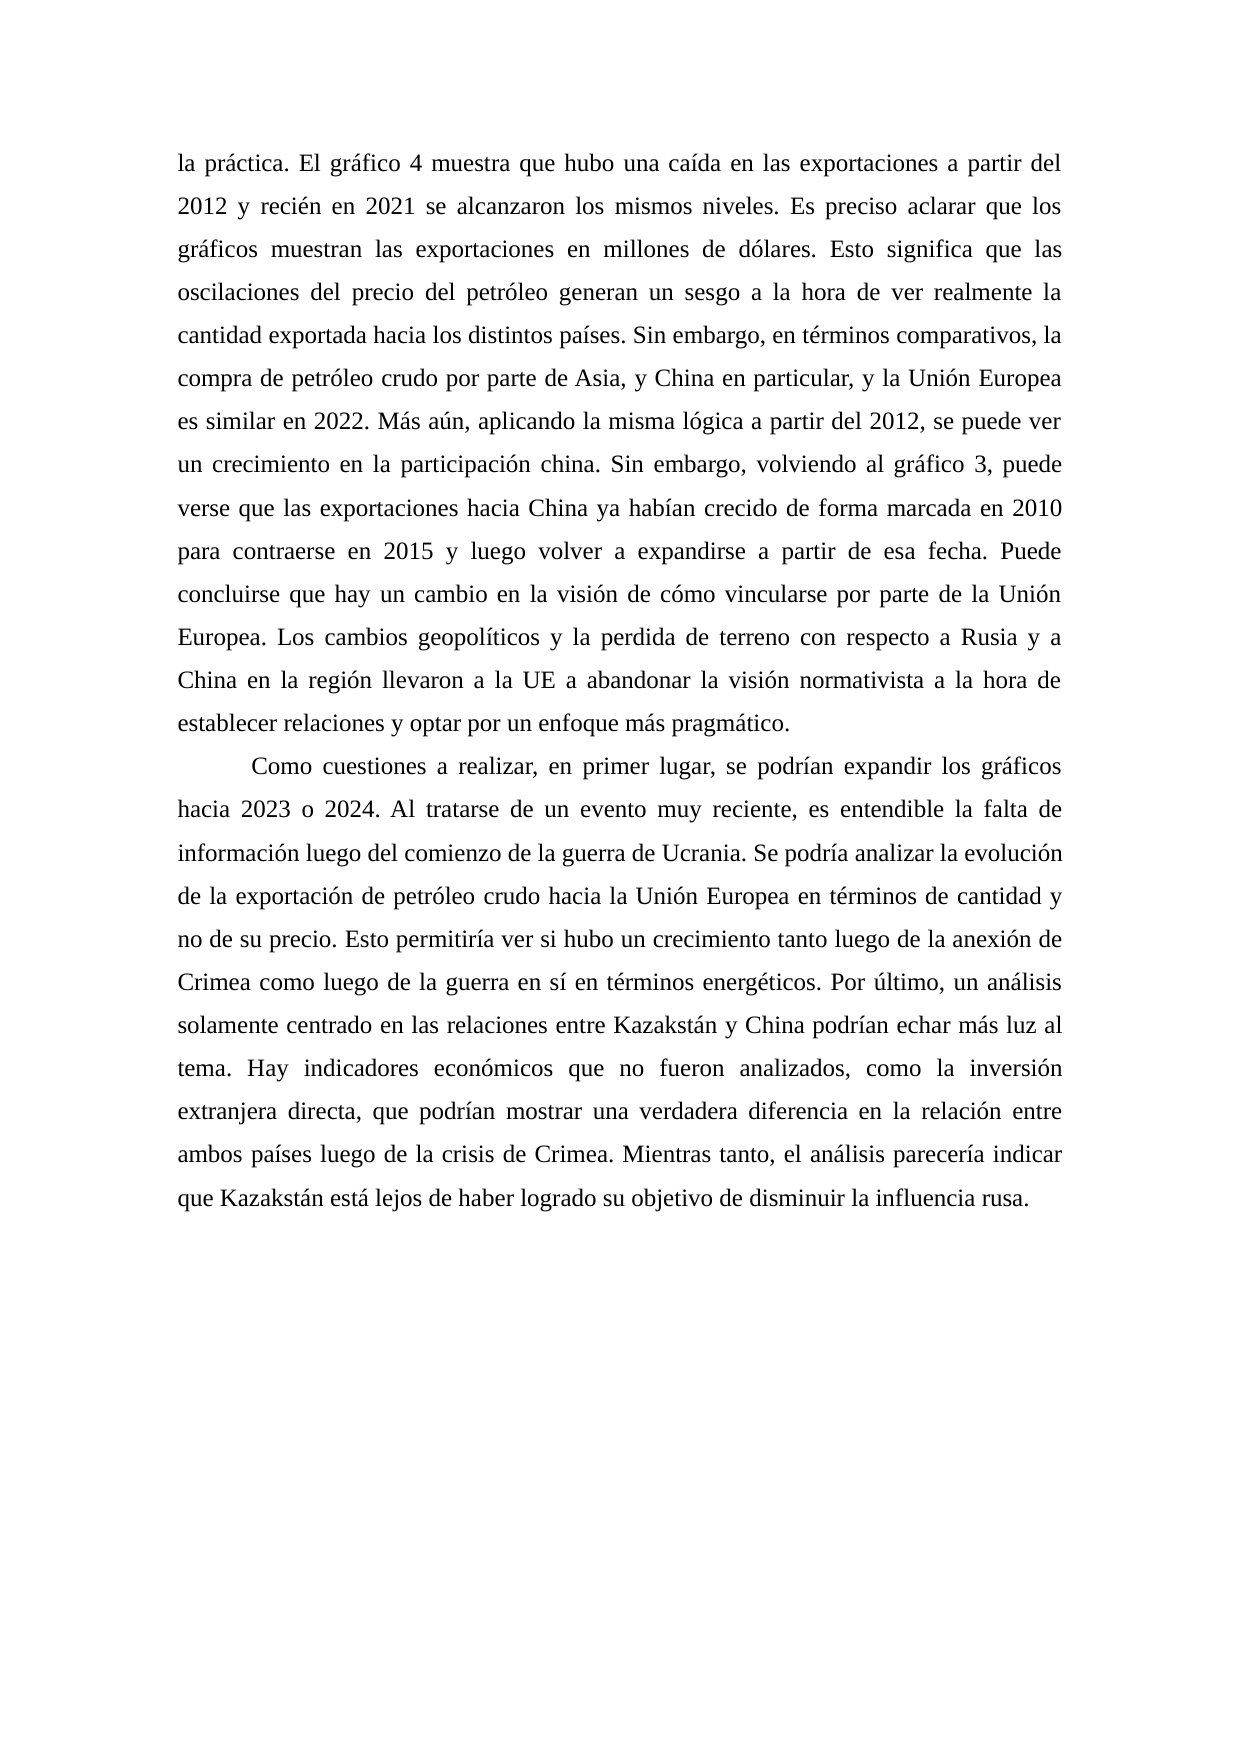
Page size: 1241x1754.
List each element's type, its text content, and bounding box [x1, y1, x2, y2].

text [177, 148, 1063, 737]
text Como cuestiones a realizar, en primer lugar, se podrían expandir los gráficos hacia 2023 o 2024. Al tratarse de un evento muy reciente, es entendible la falta de información luego del comienzo de la guerra de Ucrania. Se podría analizar la evolución de la exportación de petróleo crudo hacia la Unión Europea en términos de cantidad y no de su precio. Esto permitiría ver si hubo un crecimiento tanto luego de la anexión de Crimea como luego de la guerra en sí en términos energéticos. Por último, un análisis solamente centrado en las relaciones entre Kazakstán y China podrían echar más luz al tema. Hay indicadores económicos que no fueron analizados, como la inversión extranjera directa, que podrían mostrar una verdadera diferencia en la relación entre ambos países luego de la crisis de Crimea. Mientras tanto, el análisis parecería indicar que Kazakstán está lejos de haber logrado su objetivo de disminuir la influencia rusa. [177, 751, 1063, 1211]
